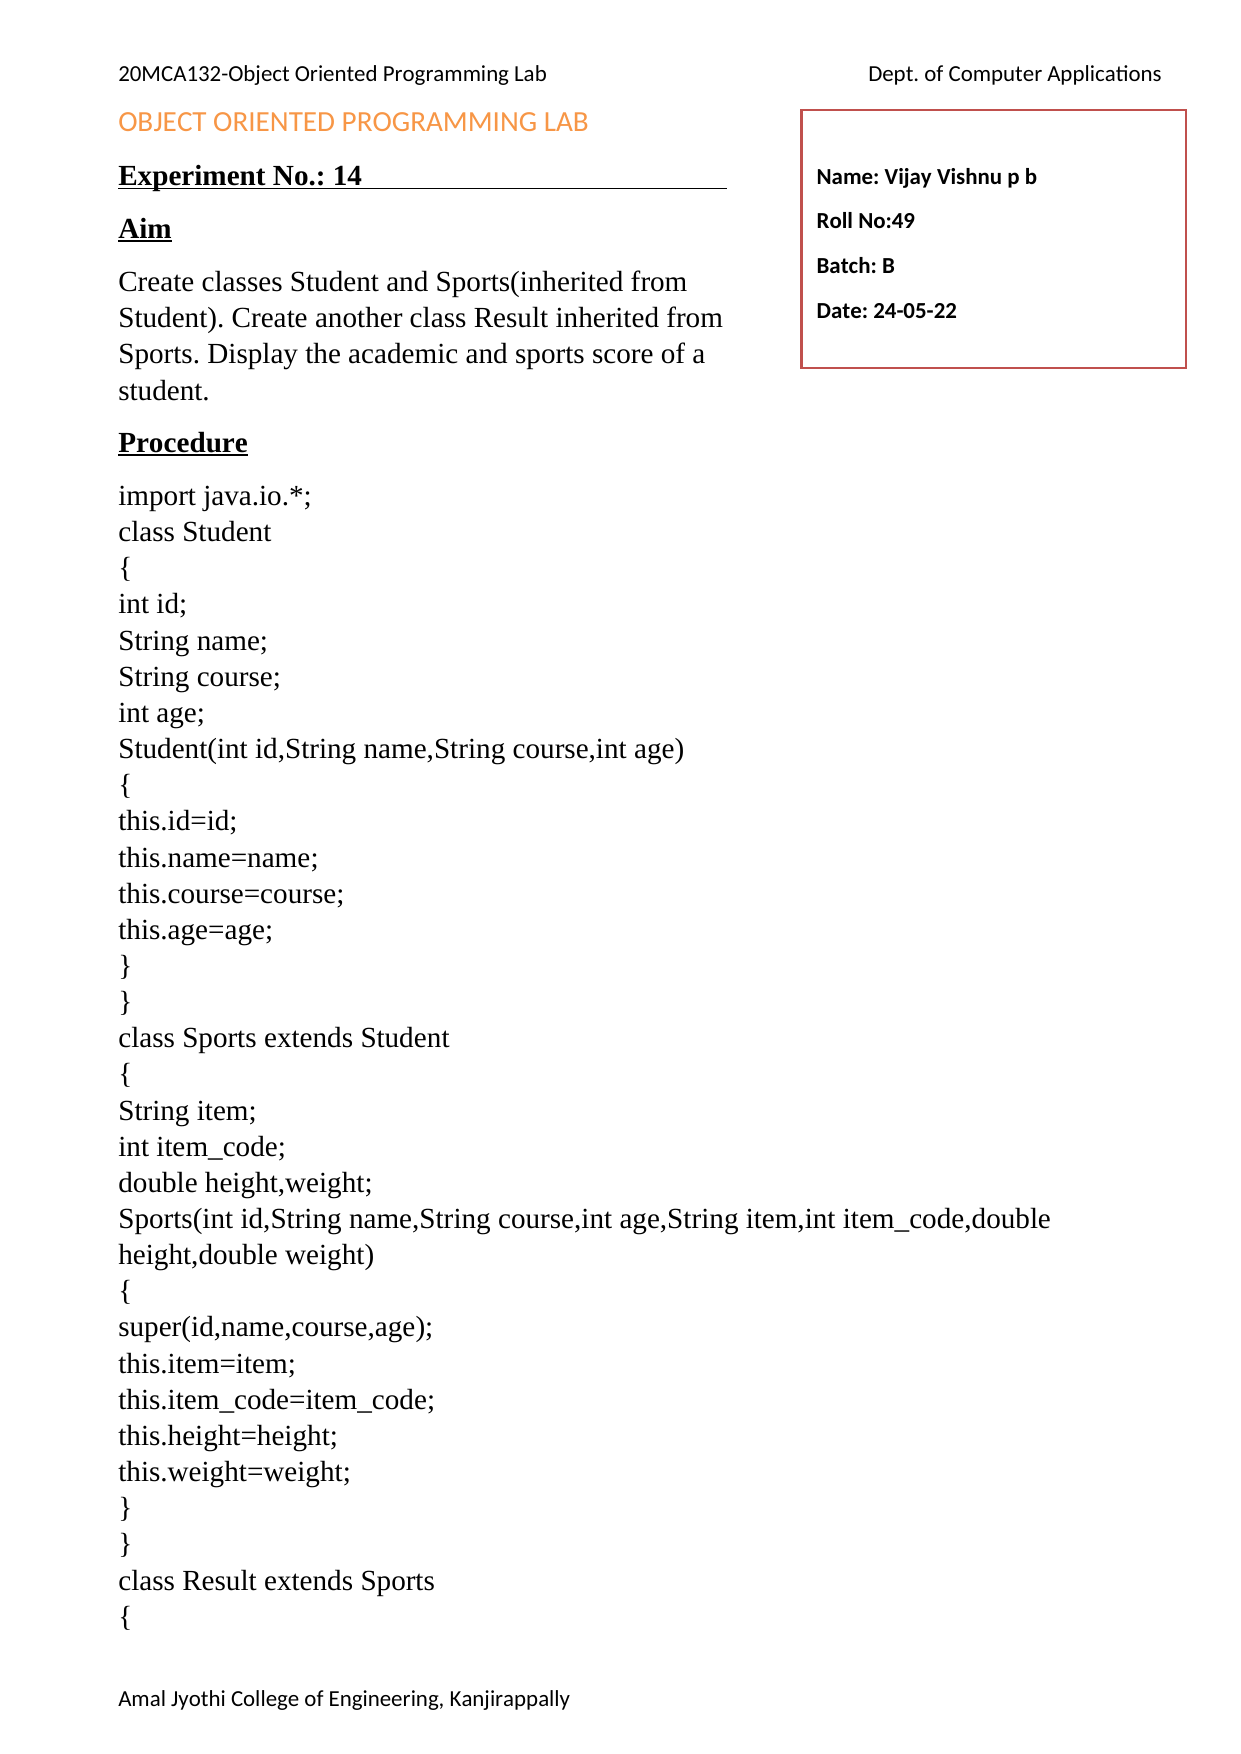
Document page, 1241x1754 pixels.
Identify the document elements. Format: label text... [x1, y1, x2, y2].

text this.name=name; [118, 840, 1167, 873]
text Aim [118, 211, 800, 245]
text this.item_code=item_code; [118, 1382, 1167, 1415]
text import java.io.*; [118, 478, 1167, 512]
text this.id=id; [118, 803, 1167, 837]
text Sports(int id,String name,String course,int age,String item,int item_code,double height,double weight) [118, 1201, 1167, 1271]
text { [118, 1599, 1167, 1632]
text double height,weight; [118, 1165, 1167, 1198]
text this.height=height; [118, 1418, 1167, 1452]
text int item_code; [118, 1129, 1167, 1162]
text } [118, 1490, 1167, 1524]
text Experiment No.: 14 [118, 158, 800, 192]
text OBJECT ORIENTED PROGRAMMING LAB [118, 103, 1167, 139]
text class Sports extends Student [118, 1020, 1167, 1054]
text { [118, 1273, 1167, 1307]
text String course; [118, 659, 1167, 692]
text this.age=age; [118, 912, 1167, 946]
text String name; [118, 623, 1167, 656]
text this.item=item; [118, 1346, 1167, 1379]
text this.weight=weight; [118, 1454, 1167, 1488]
text { [118, 767, 1167, 801]
text this.course=course; [118, 876, 1167, 909]
text int age; [118, 695, 1167, 729]
text String item; [118, 1093, 1167, 1126]
text Procedure [118, 425, 1167, 459]
text super(id,name,course,age); [118, 1309, 1167, 1343]
text { [118, 551, 1167, 584]
text } [118, 984, 1167, 1018]
text class Result extends Sports [118, 1563, 1167, 1596]
text } [118, 948, 1167, 982]
text { [118, 1057, 1167, 1090]
text Student(int id,String name,String course,int age) [118, 731, 1167, 765]
text int id; [118, 587, 1167, 620]
text class Student [118, 514, 1167, 548]
text Create classes Student and Sports(inherited from Student). Create another class Result inherited from Sports. Display the academic and sports score of a student. [118, 264, 1167, 406]
text } [118, 1526, 1167, 1560]
